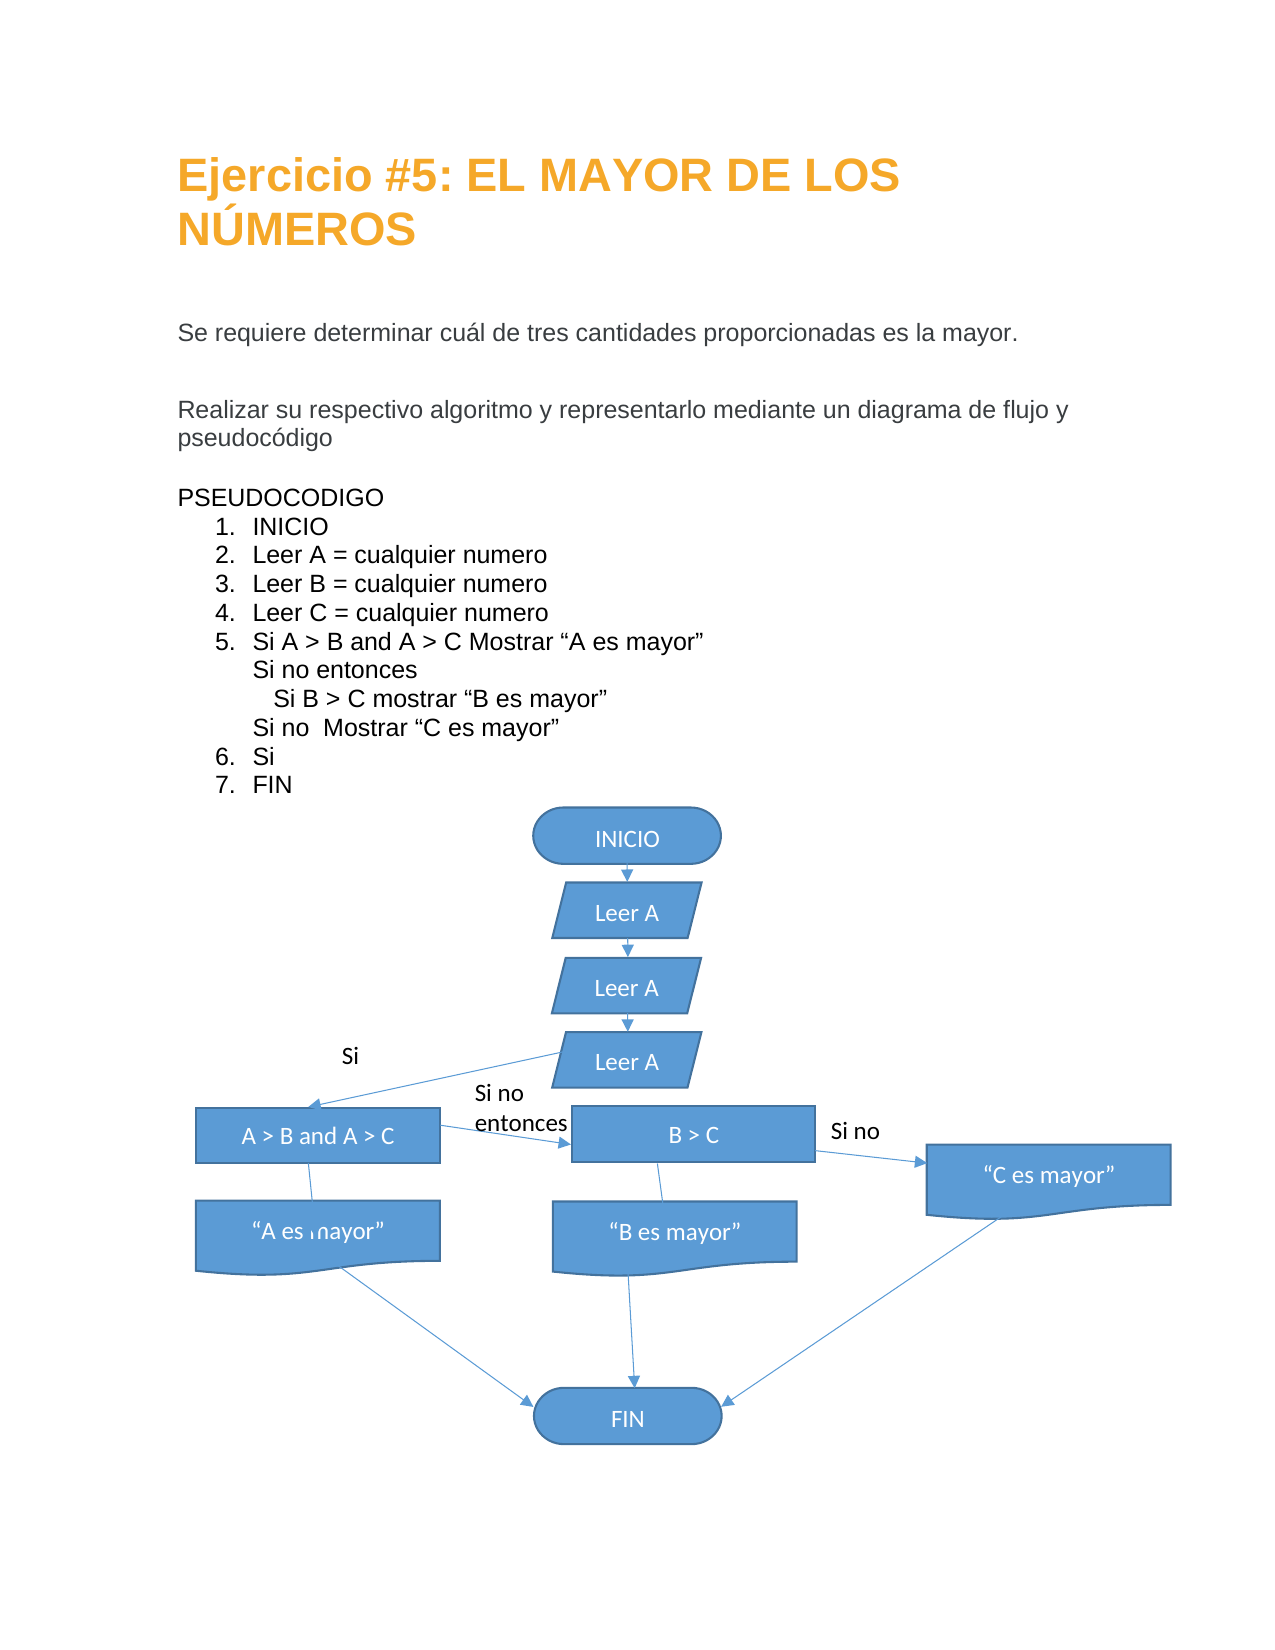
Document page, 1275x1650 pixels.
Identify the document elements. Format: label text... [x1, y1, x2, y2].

list FIN [215, 770, 1098, 799]
list Leer C = cualquier numero [215, 598, 1098, 626]
list Leer A = cualquier numero [215, 540, 1098, 569]
text PSEUDOCODIGO [177, 483, 1098, 511]
list Leer B = cualquier numero [215, 569, 1098, 598]
list Si B > C mostrar “B es mayor” [252, 684, 1098, 713]
text Ejercicio #5: EL MAYOR DE LOS NÚMEROS [177, 148, 1098, 256]
text Realizar su respectivo algoritmo y representarlo mediante un diagrama de flujo y pseudocódigo [177, 395, 1098, 452]
list Si A > B and A > C Mostrar “A es mayor” [215, 626, 1098, 655]
list Si [215, 741, 1098, 770]
text Se requiere determinar cuál de tres cantidades proporcionadas es la mayor. [177, 318, 1098, 347]
list Si no Mostrar “C es mayor” [252, 713, 1098, 741]
list Si no entonces [252, 655, 1098, 684]
list INICIO [215, 511, 1098, 540]
